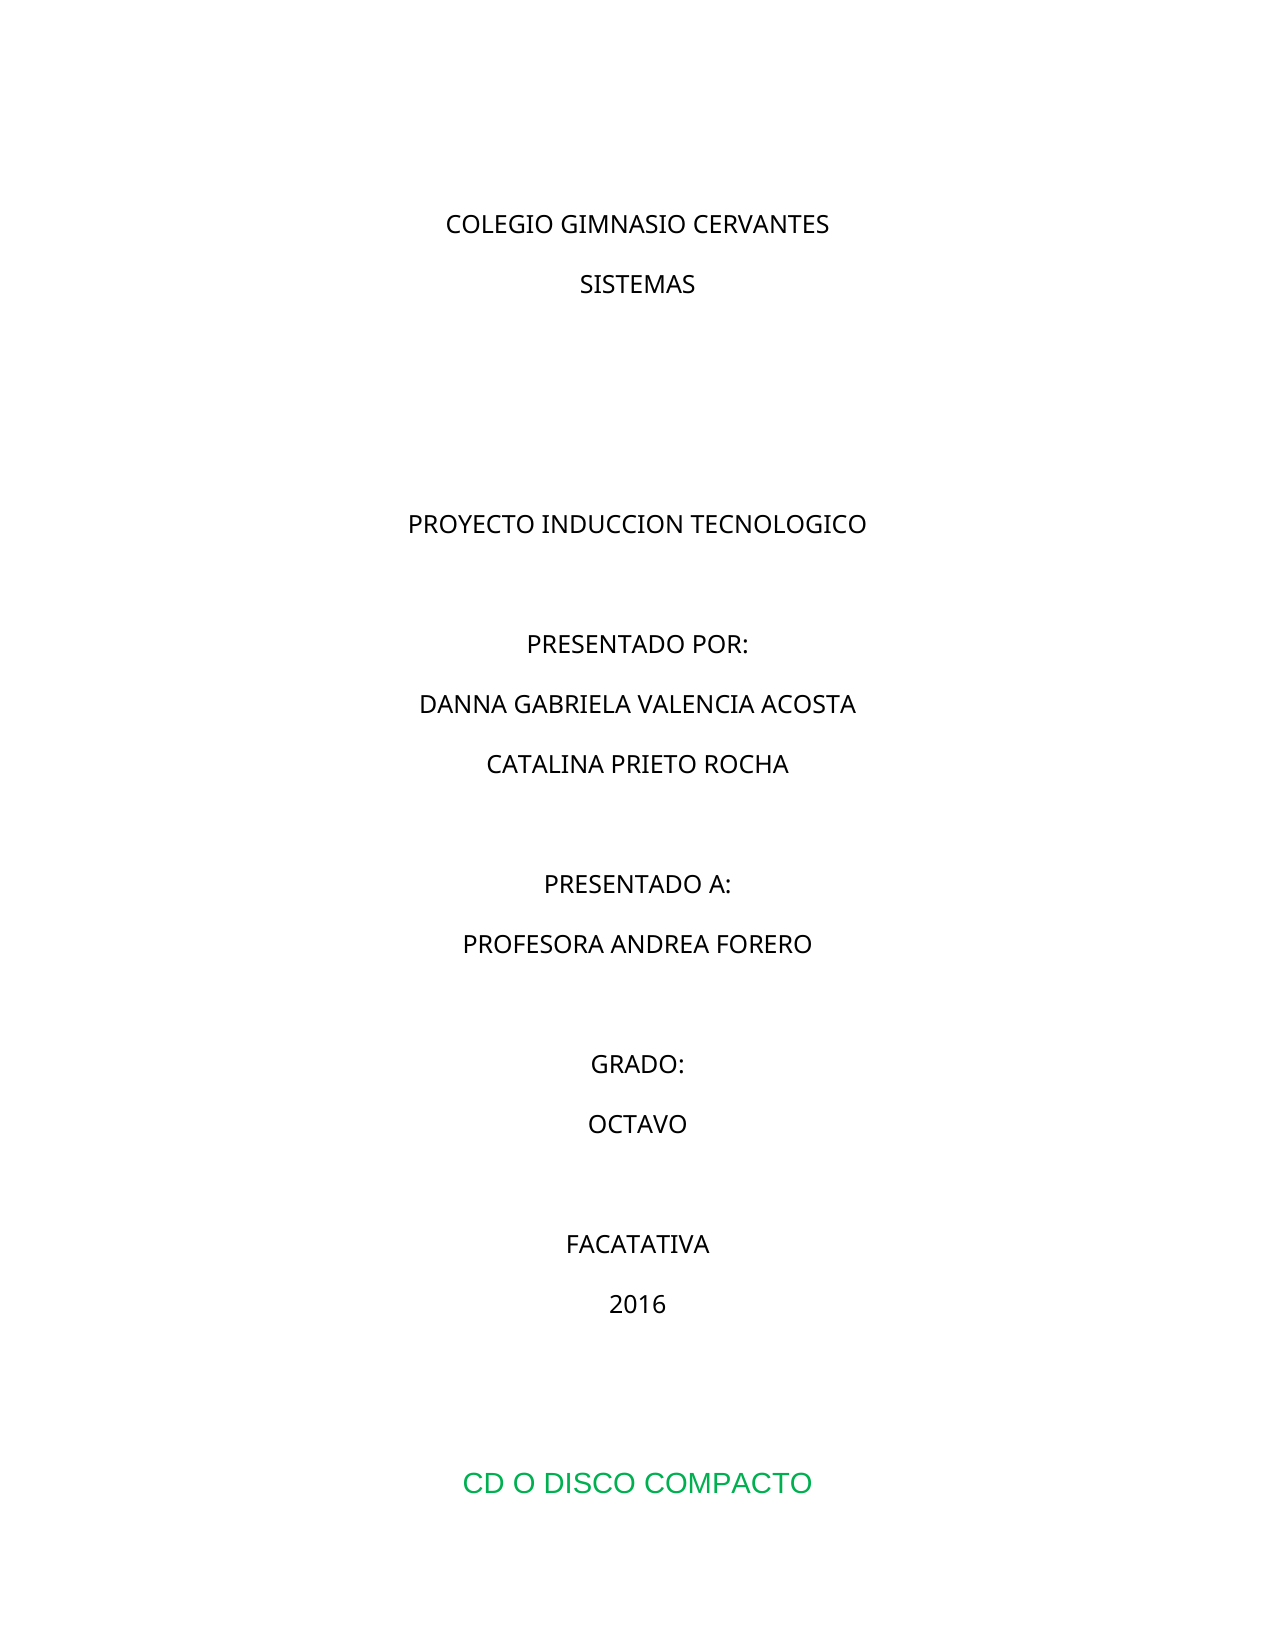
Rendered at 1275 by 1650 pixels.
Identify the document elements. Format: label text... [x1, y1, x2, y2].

text PRESENTADO POR: [177, 627, 1098, 661]
text PROFESORA ANDREA FORERO [177, 927, 1098, 961]
text CATALINA PRIETO ROCHA [177, 747, 1098, 781]
text CD O DISCO COMPACTO [177, 1466, 1098, 1499]
text SISTEMAS [177, 267, 1098, 301]
text PROYECTO INDUCCION TECNOLOGICO [177, 507, 1098, 541]
text GRADO: [177, 1047, 1098, 1081]
text 2016 [177, 1287, 1098, 1321]
text OCTAVO [177, 1107, 1098, 1141]
text COLEGIO GIMNASIO CERVANTES [177, 207, 1098, 241]
text PRESENTADO A: [177, 867, 1098, 901]
text DANNA GABRIELA VALENCIA ACOSTA [177, 687, 1098, 721]
text FACATATIVA [177, 1227, 1098, 1261]
